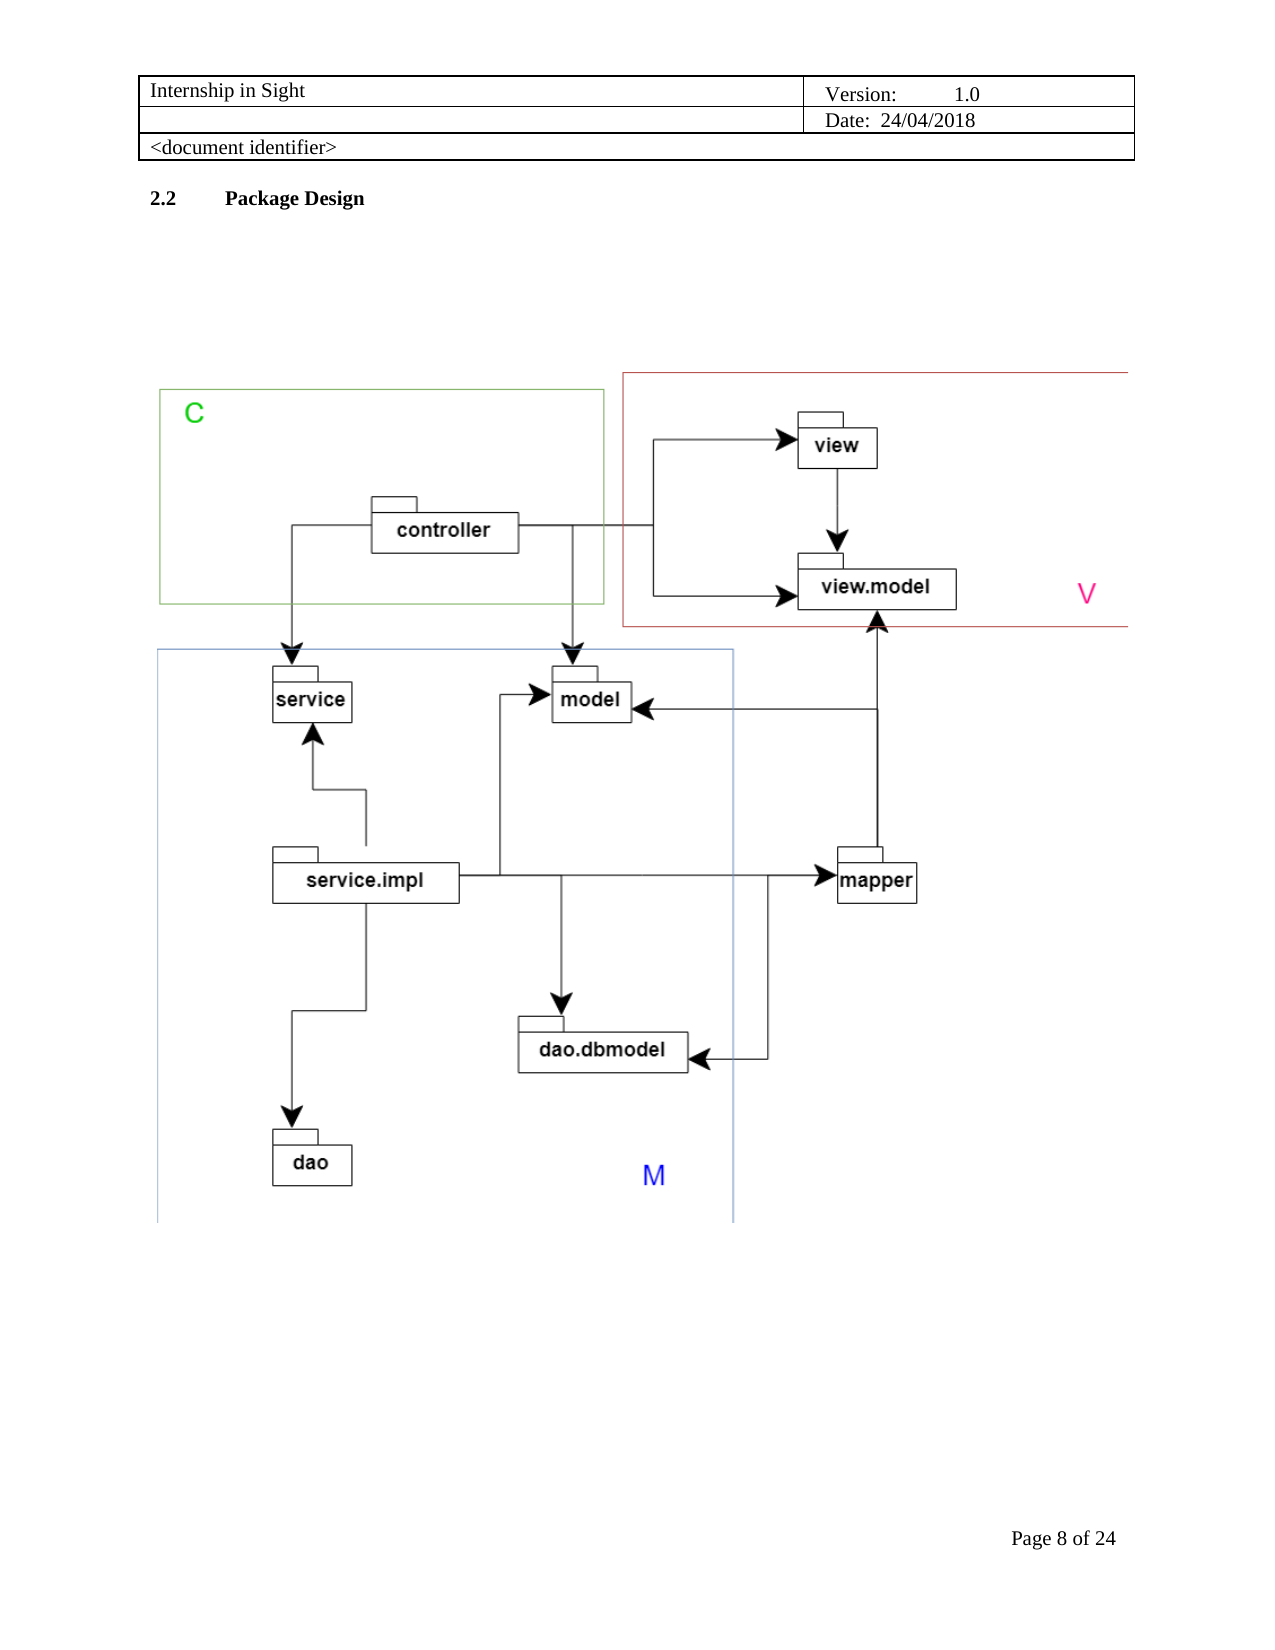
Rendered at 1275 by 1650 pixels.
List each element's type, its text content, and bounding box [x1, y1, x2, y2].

picture [157, 372, 1128, 1223]
subtitle Package Design [150, 185, 1125, 210]
